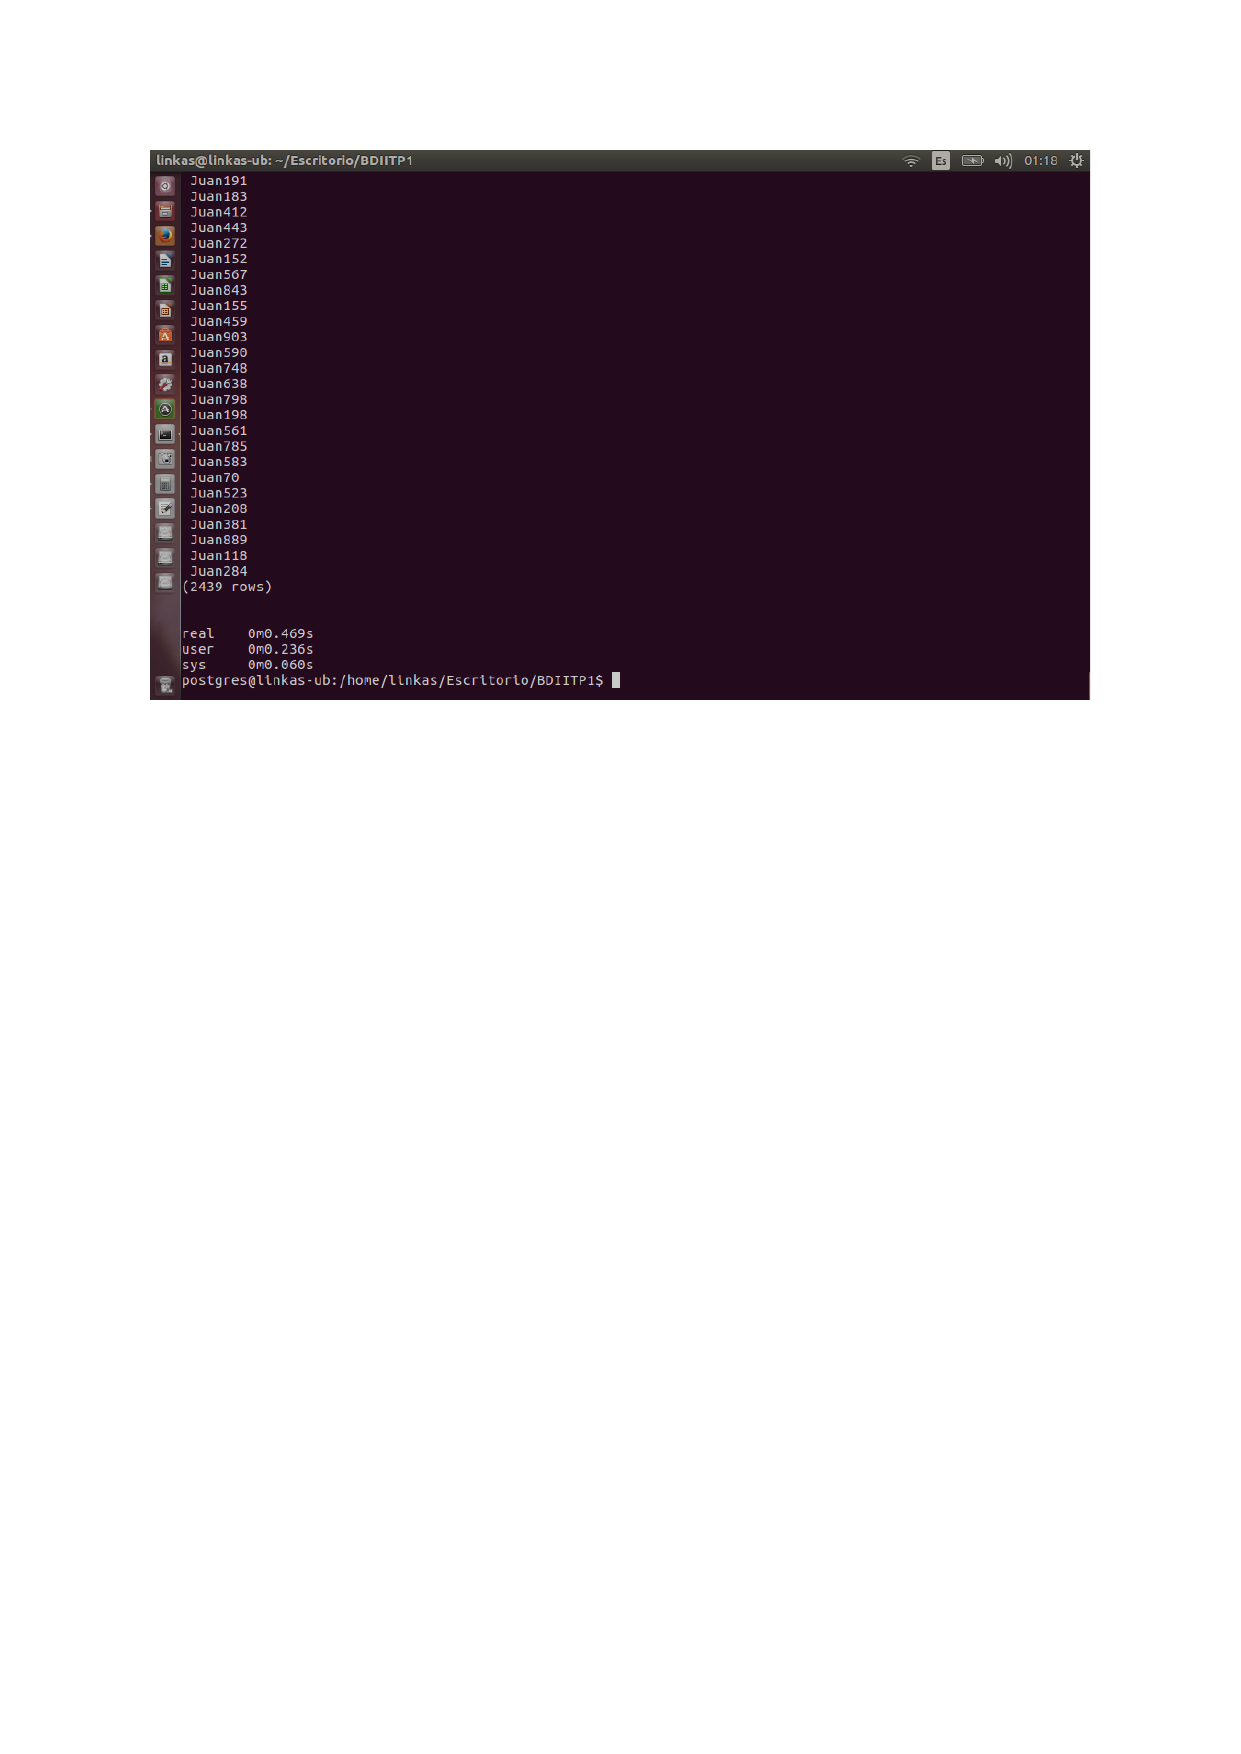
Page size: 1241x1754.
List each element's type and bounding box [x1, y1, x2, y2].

picture [150, 150, 1091, 700]
